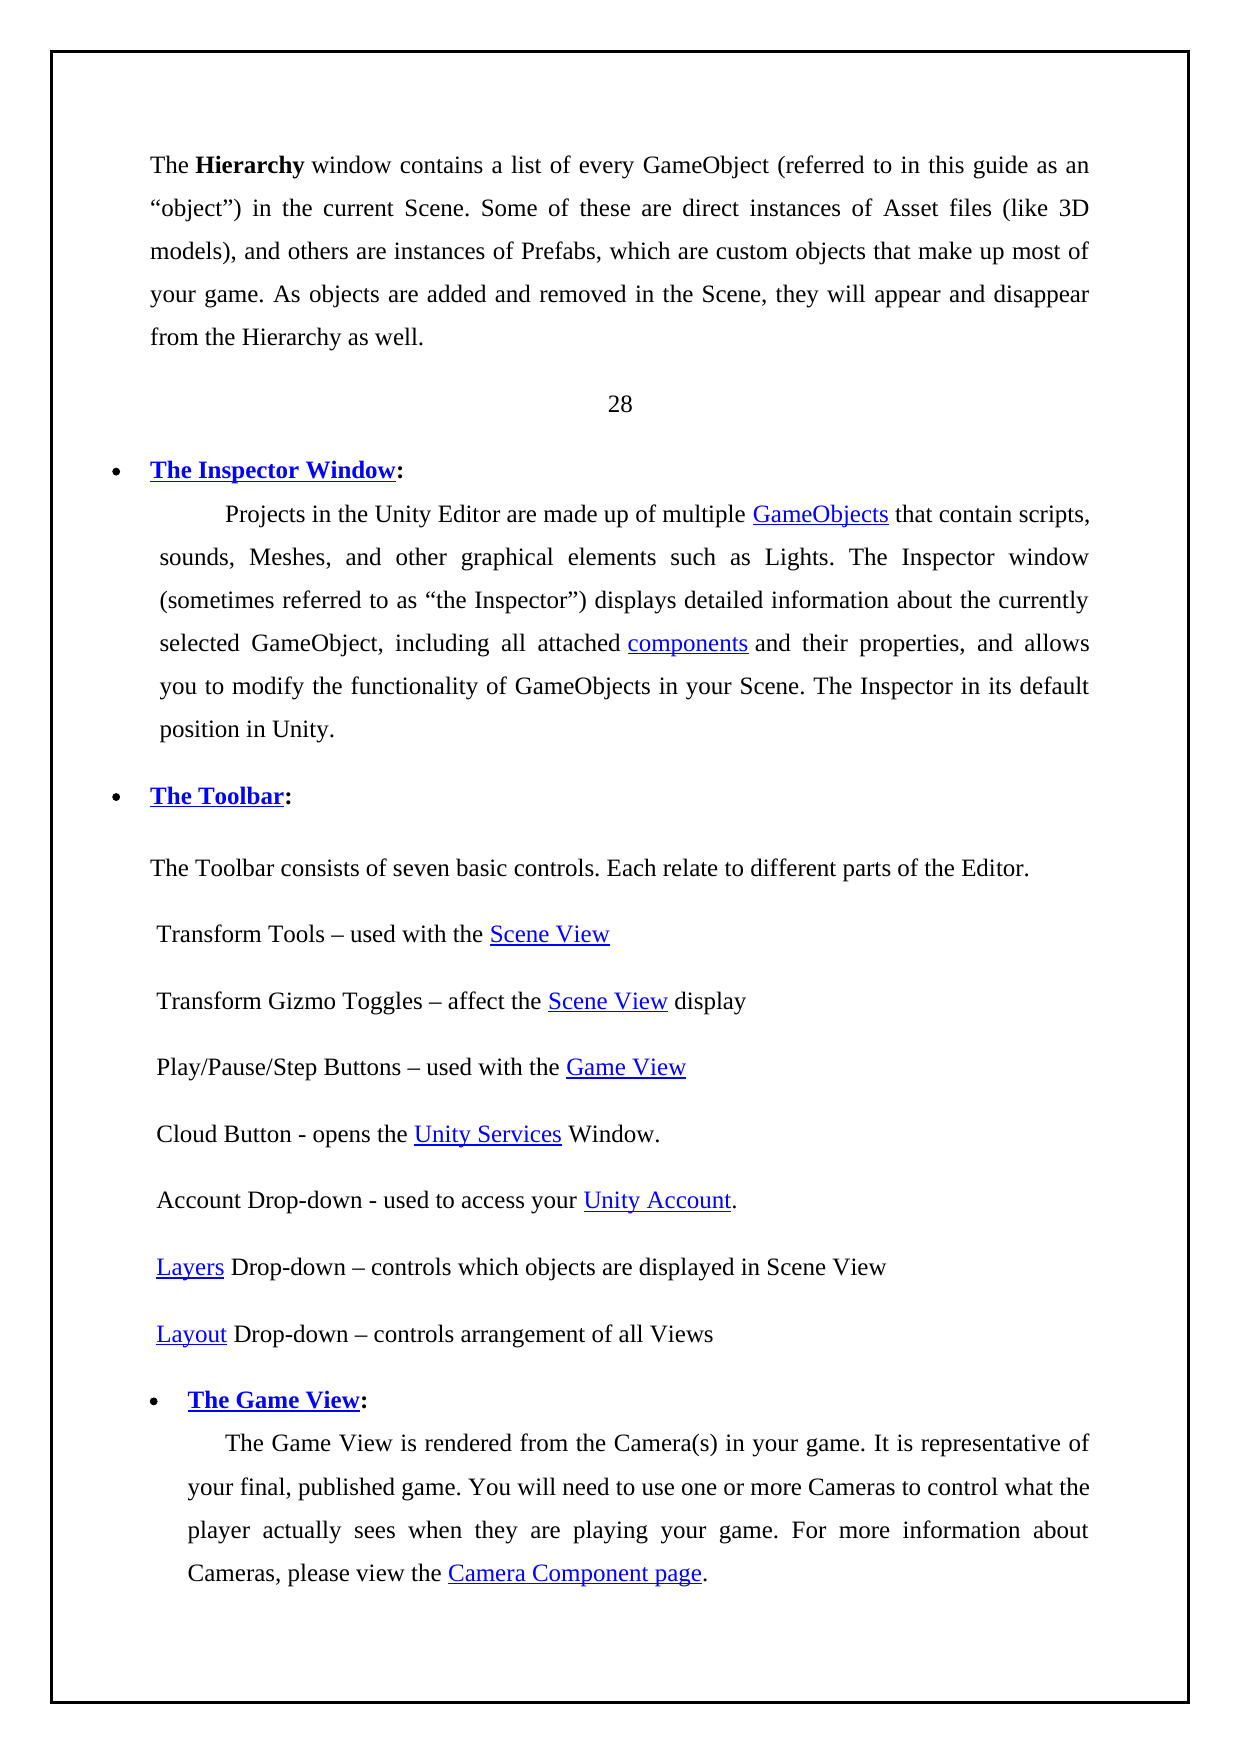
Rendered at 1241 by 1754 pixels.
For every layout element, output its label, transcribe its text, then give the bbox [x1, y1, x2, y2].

list The Inspector Window: [112, 456, 1090, 484]
text Layout Drop-down – controls arrangement of all Views [150, 1319, 1090, 1347]
text Projects in the Unity Editor are made up of multiple GameObjects that contain scripts, sounds, Meshes, and other graphical elements such as Lights. The Inspector window (sometimes referred to as “the Inspector”) displays detailed information about the currently selected GameObject, including all attached components and their properties, and allows you to modify the functionality of GameObjects in your Scene. The Inspector in its default position in Unity. [159, 499, 1090, 743]
text Account Drop-down - used to access your Unity Account. [150, 1186, 1090, 1214]
text Cloud Button - opens the Unity Services Window. [150, 1119, 1090, 1148]
text The Hierarchy window contains a list of every GameObject (referred to in this guide as an “object”) in the current Scene. Some of these are direct instances of Asset files (like 3D models), and others are instances of Prefabs, which are custom objects that make up most of your game. As objects are added and removed in the Scene, they will appear and disappear from the Hierarchy as well. [150, 150, 1090, 351]
text Play/Pause/Step Buttons – used with the Game View [150, 1052, 1090, 1081]
text Transform Tools – used with the Scene View [150, 919, 1090, 948]
text 28 [150, 389, 1090, 418]
text Layers Drop-down – controls which objects are displayed in Scene View [150, 1252, 1090, 1281]
list The Toolbar: [112, 781, 1090, 810]
text Transform Gizmo Toggles – affect the Scene View display [150, 986, 1090, 1015]
list The Game View: [150, 1385, 1090, 1414]
text The Toolbar consists of seven basic controls. Each relate to different parts of the Editor. [150, 853, 1090, 882]
text The Game View is rendered from the Camera(s) in your game. It is representative of your final, published game. You will need to use one or more Cameras to control what the player actually sees when they are playing your game. For more information about Cameras, please view the Camera Component page. [187, 1428, 1090, 1587]
